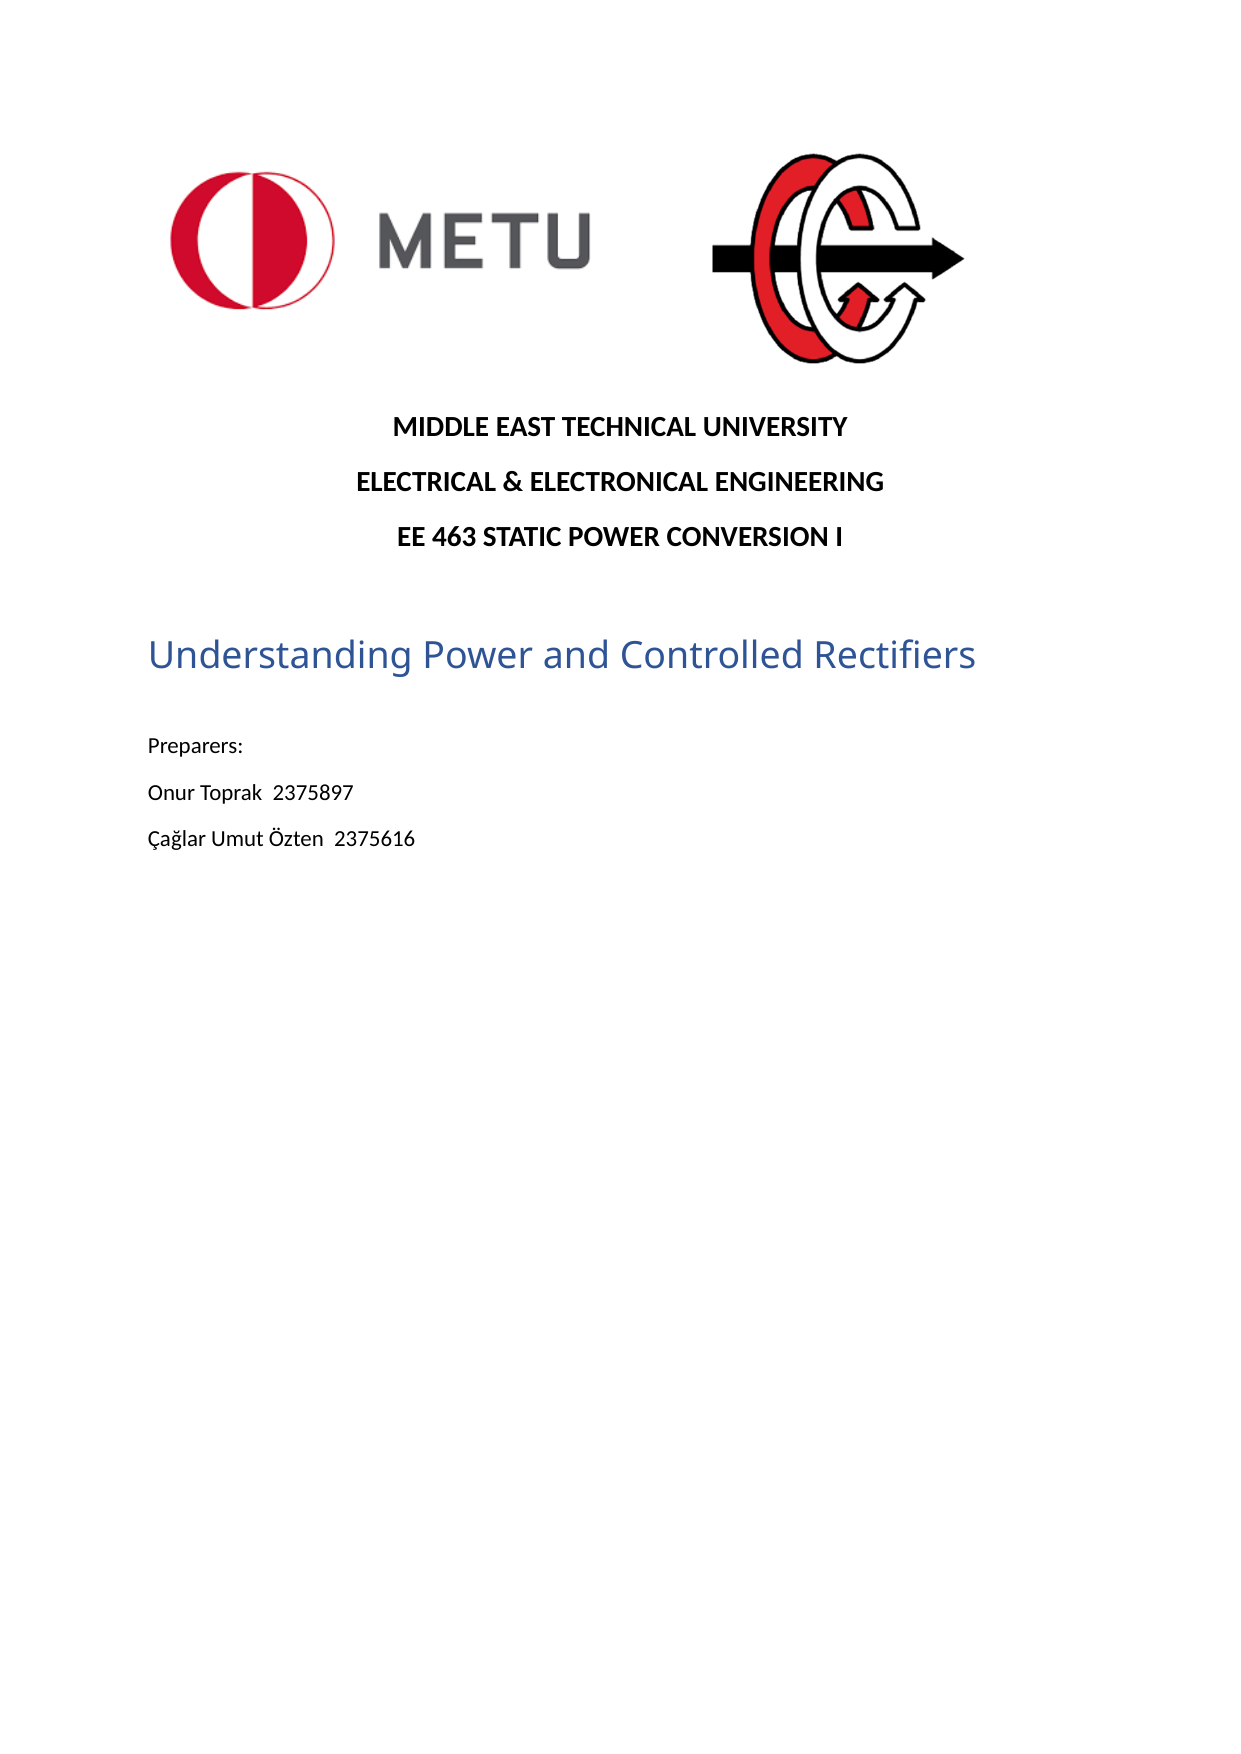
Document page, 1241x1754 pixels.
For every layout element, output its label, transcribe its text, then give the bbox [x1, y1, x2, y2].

text ELECTRICAL & ELECTRONICAL ENGINEERING [148, 463, 1093, 499]
subtitle Understanding Power and Controlled Rectifiers [148, 629, 1093, 680]
text EE 463 STATIC POWER CONVERSION I [148, 518, 1093, 554]
text MIDDLE EAST TECHNICAL UNIVERSITY [148, 408, 1093, 444]
picture [147, 147, 625, 329]
text Onur Toprak 2375897 [148, 778, 1093, 806]
picture [693, 147, 972, 369]
text Çağlar Umut Özten 2375616 [148, 824, 1093, 853]
text Preparers: [148, 731, 1093, 759]
